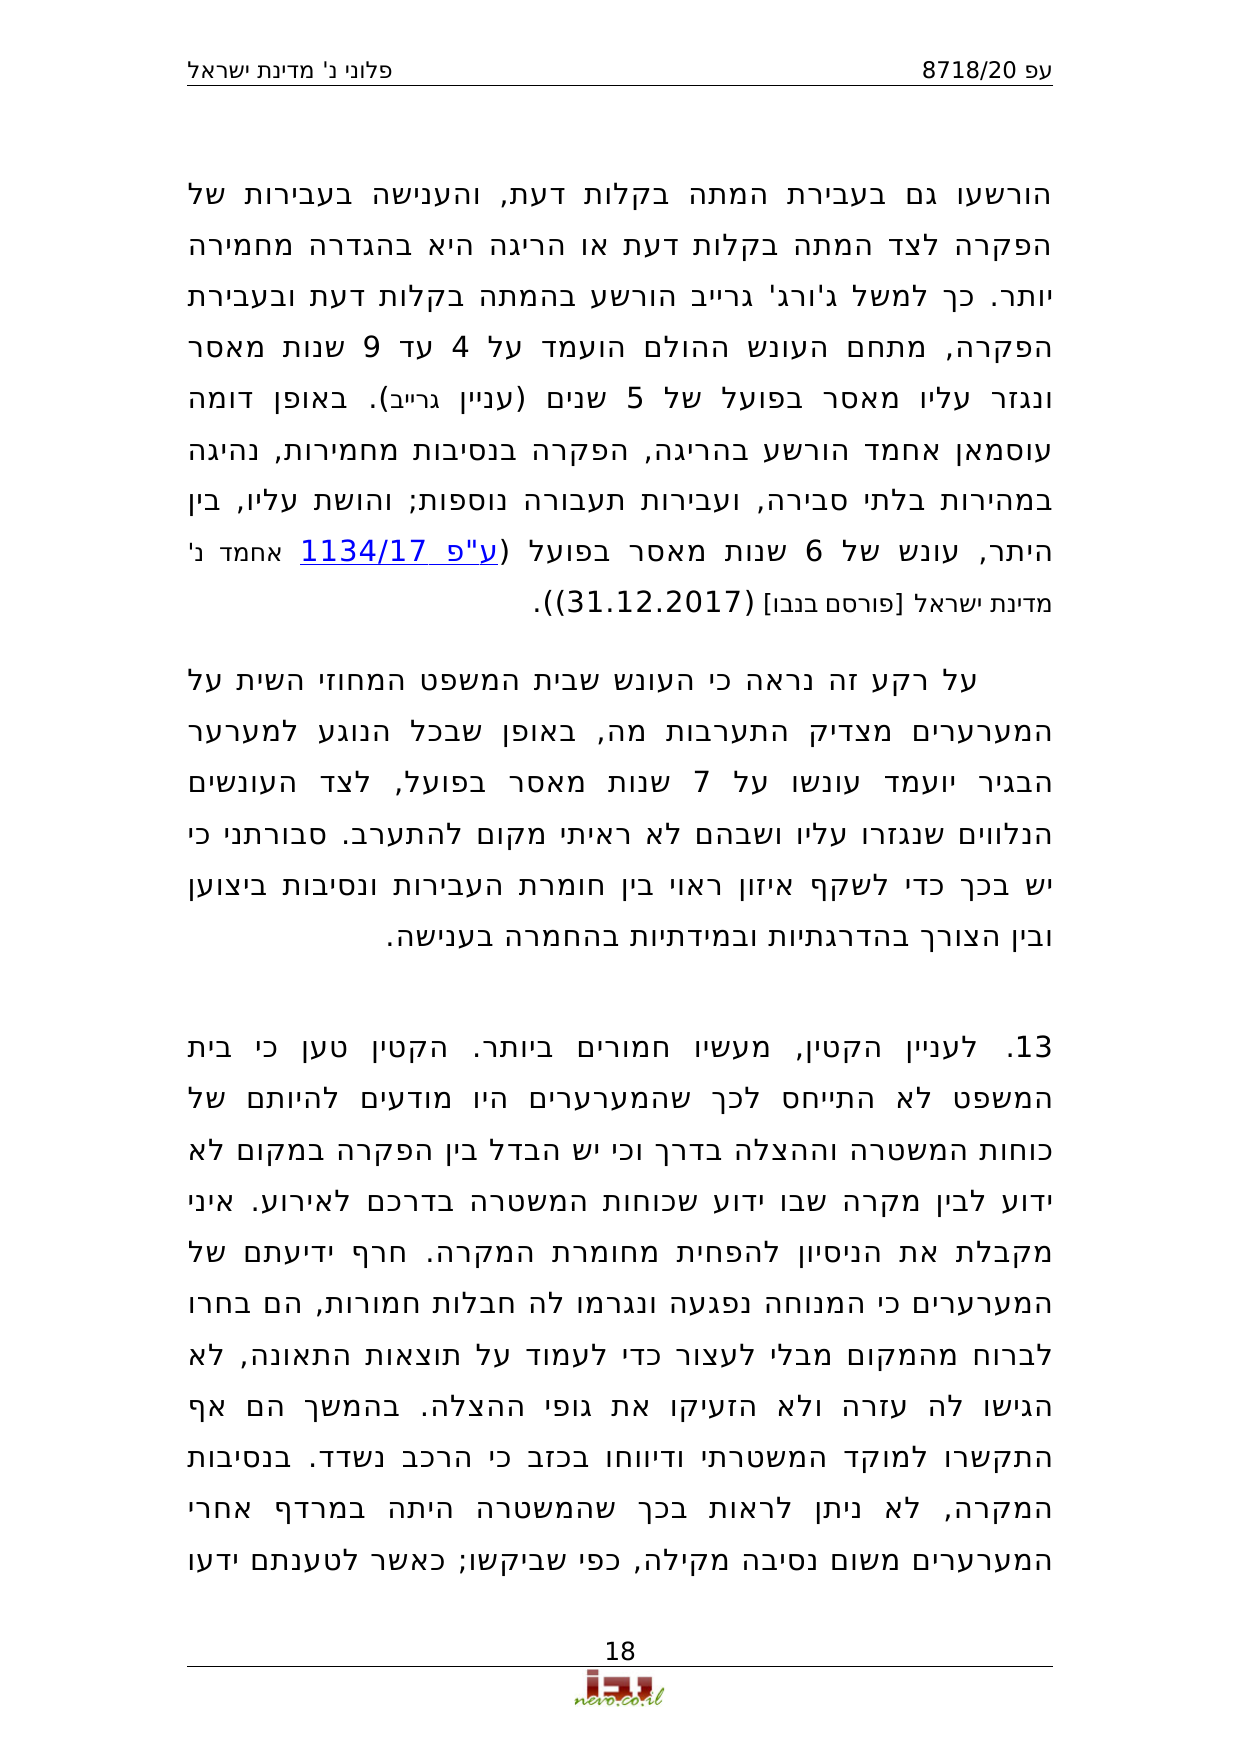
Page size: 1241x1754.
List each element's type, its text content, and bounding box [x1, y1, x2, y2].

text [187, 1030, 1053, 1577]
text על רקע זה נראה כי העונש שבית המשפט המחוזי השית על המערערים מצדיק התערבות מה, באופן שבכל הנוגע למערער הבגיר יועמד עונשו על 7 שנות מאסר בפועל, לצד העונשים הנלווים שנגזרו עליו ושבהם לא ראיתי מקום להתערב. סבורתני כי יש בכך כדי לשקף איזון ראוי בין חומרת העבירות ונסיבות ביצוען ובין הצורך בהדרגתיות ובמידתיות בהחמרה בענישה. [187, 663, 1053, 953]
picture [574, 1669, 666, 1707]
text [187, 177, 1053, 619]
